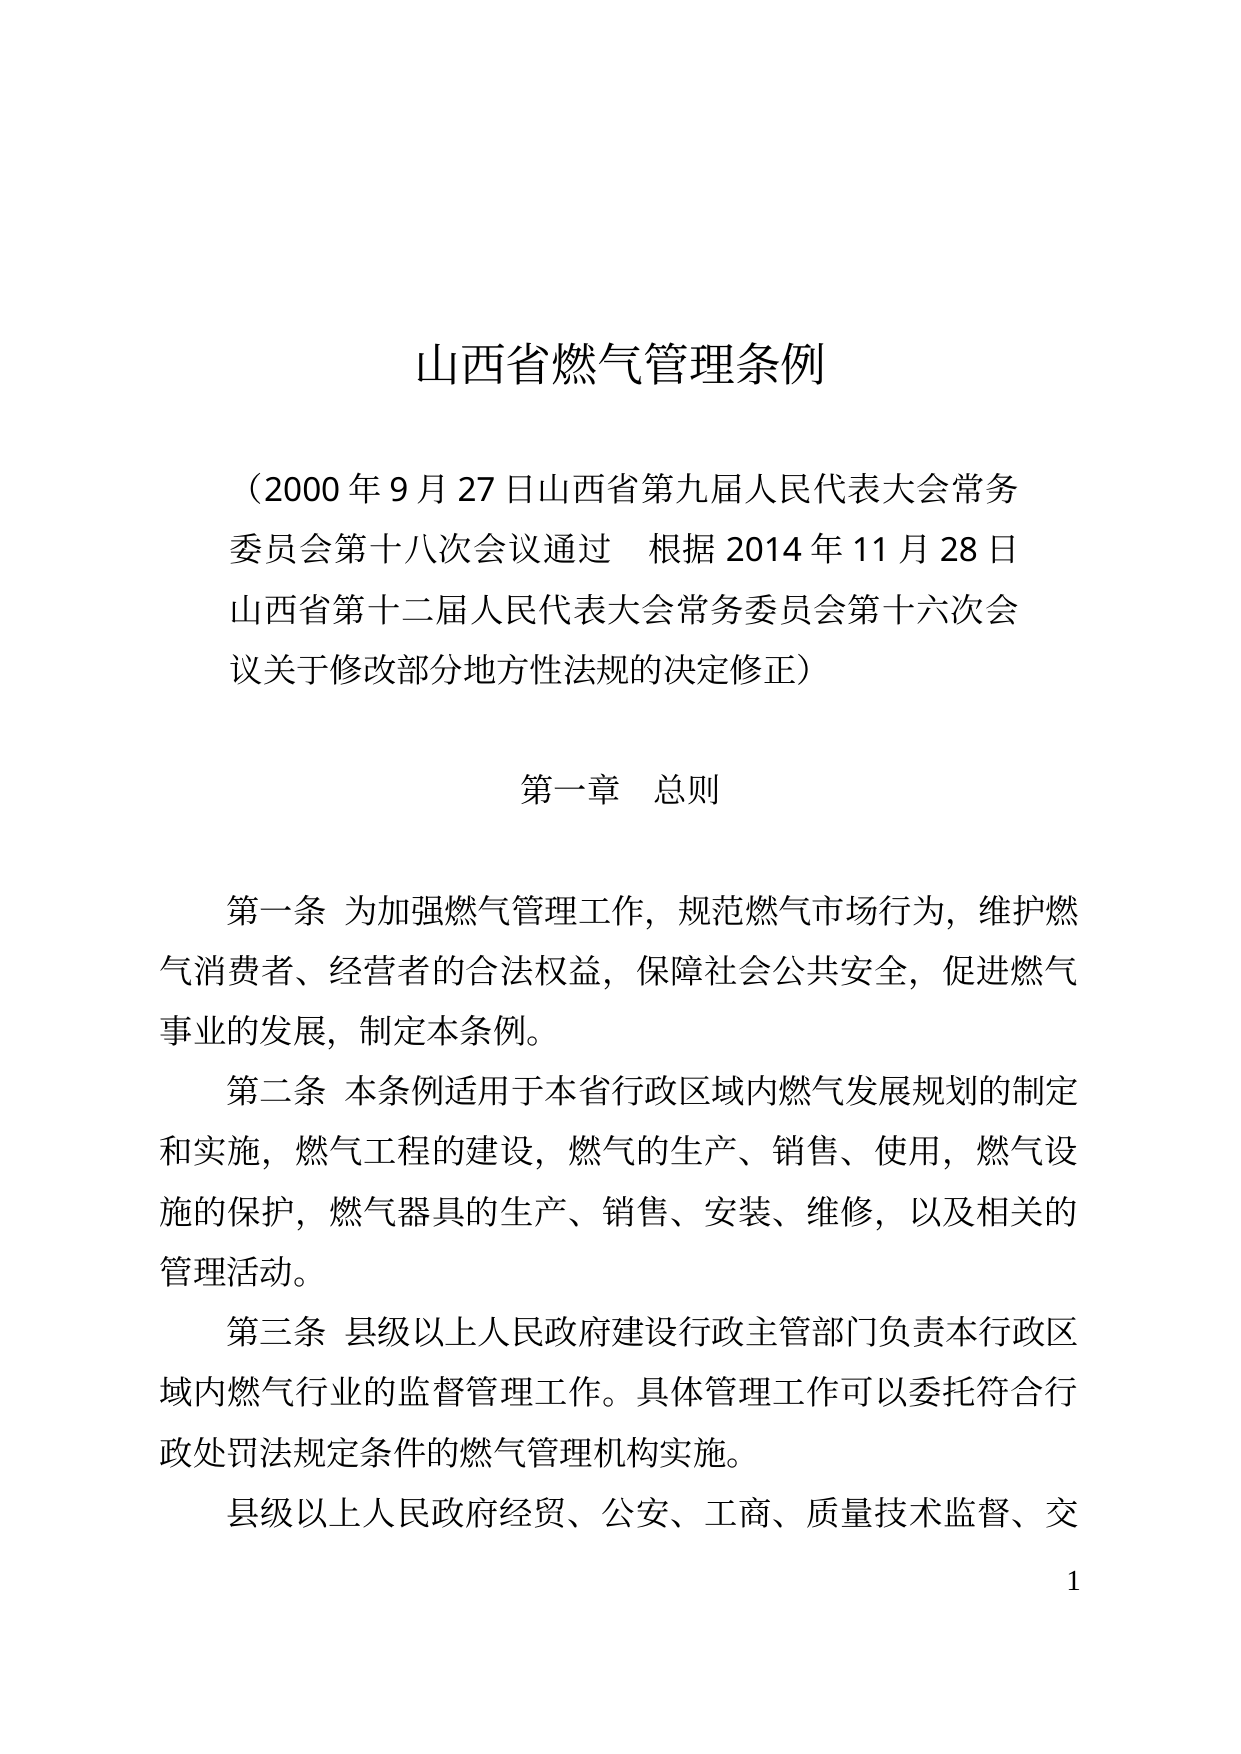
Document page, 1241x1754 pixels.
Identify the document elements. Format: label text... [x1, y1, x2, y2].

text 第一条 为加强燃气管理工作，规范燃气市场行为，维护燃气消费者、经营者的合法权益，保障社会公共安全，促进燃气事业的发展，制定本条例。 [159, 875, 1081, 1056]
text 第二条 本条例适用于本省行政区域内燃气发展规划的制定和实施，燃气工程的建设，燃气的生产、销售、使用，燃气设施的保护，燃气器具的生产、销售、安装、维修，以及相关的管理活动。 [159, 1056, 1081, 1296]
text （2000年9月27日山西省第九届人民代表大会常务委员会第十八次会议通过 根据2014年11月28日山西省第十二届人民代表大会常务委员会第十六次会议关于修改部分地方性法规的决定修正） [229, 453, 1019, 694]
text 第三条 县级以上人民政府建设行政主管部门负责本行政区域内燃气行业的监督管理工作。具体管理工作可以委托符合行政处罚法规定条件的燃气管理机构实施。 [159, 1296, 1081, 1477]
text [159, 1477, 1081, 1537]
text 山西省燃气管理条例 [159, 333, 1081, 393]
text 第一章 总则 [159, 754, 1081, 815]
